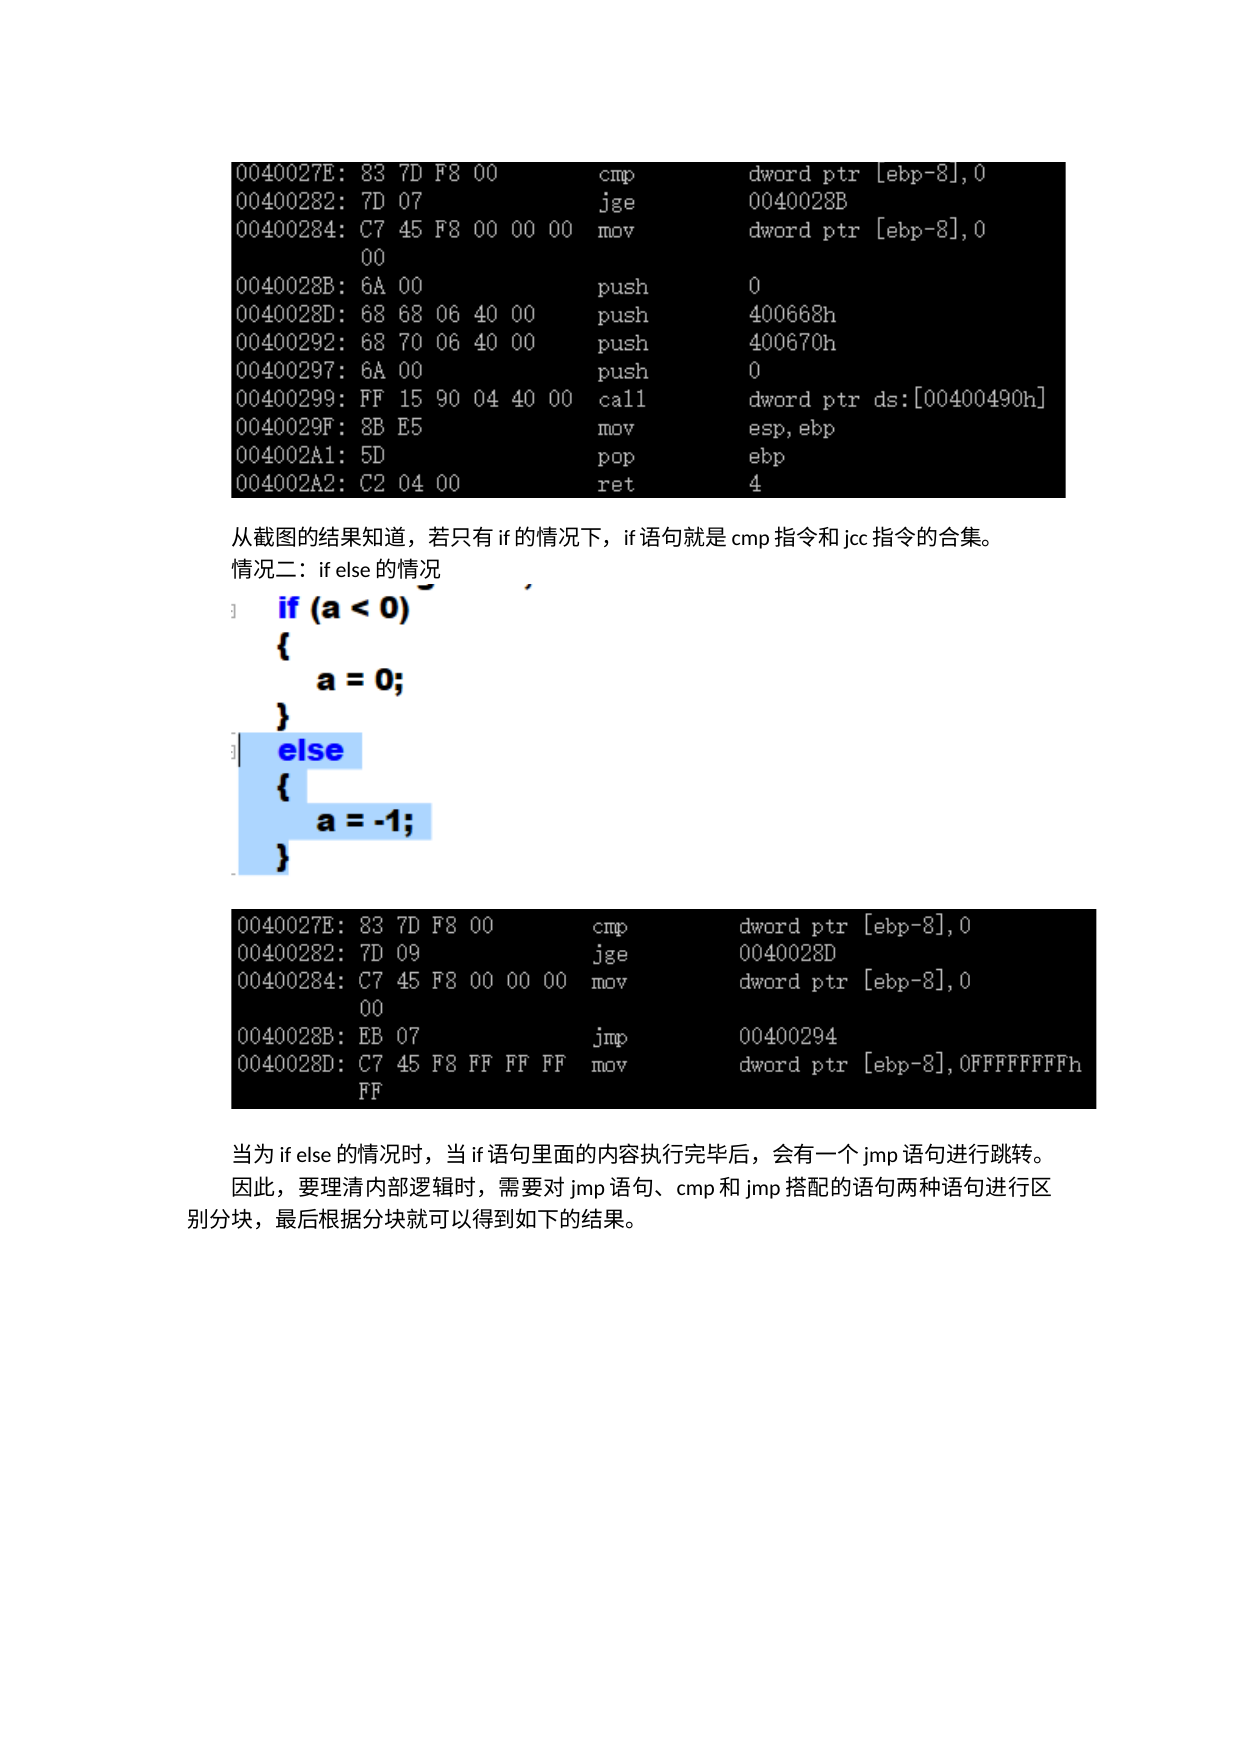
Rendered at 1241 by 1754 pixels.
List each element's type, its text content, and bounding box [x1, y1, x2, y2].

text 因此，要理清内部逻辑时，需要对jmp语句、cmp和jmp搭配的语句两种语句进行区别分块，最后根据分块就可以得到如下的结果。 [187, 1169, 1053, 1234]
text 当为if else的情况时，当if语句里面的内容执行完毕后，会有一个jmp语句进行跳转。 [187, 1137, 1053, 1169]
picture [231, 909, 1097, 1109]
text 从截图的结果知道，若只有if的情况下，if语句就是cmp指令和jcc指令的合集。 [187, 519, 1053, 552]
picture [231, 584, 644, 880]
picture [231, 162, 1066, 498]
text 情况二：if else的情况 [187, 552, 1053, 584]
